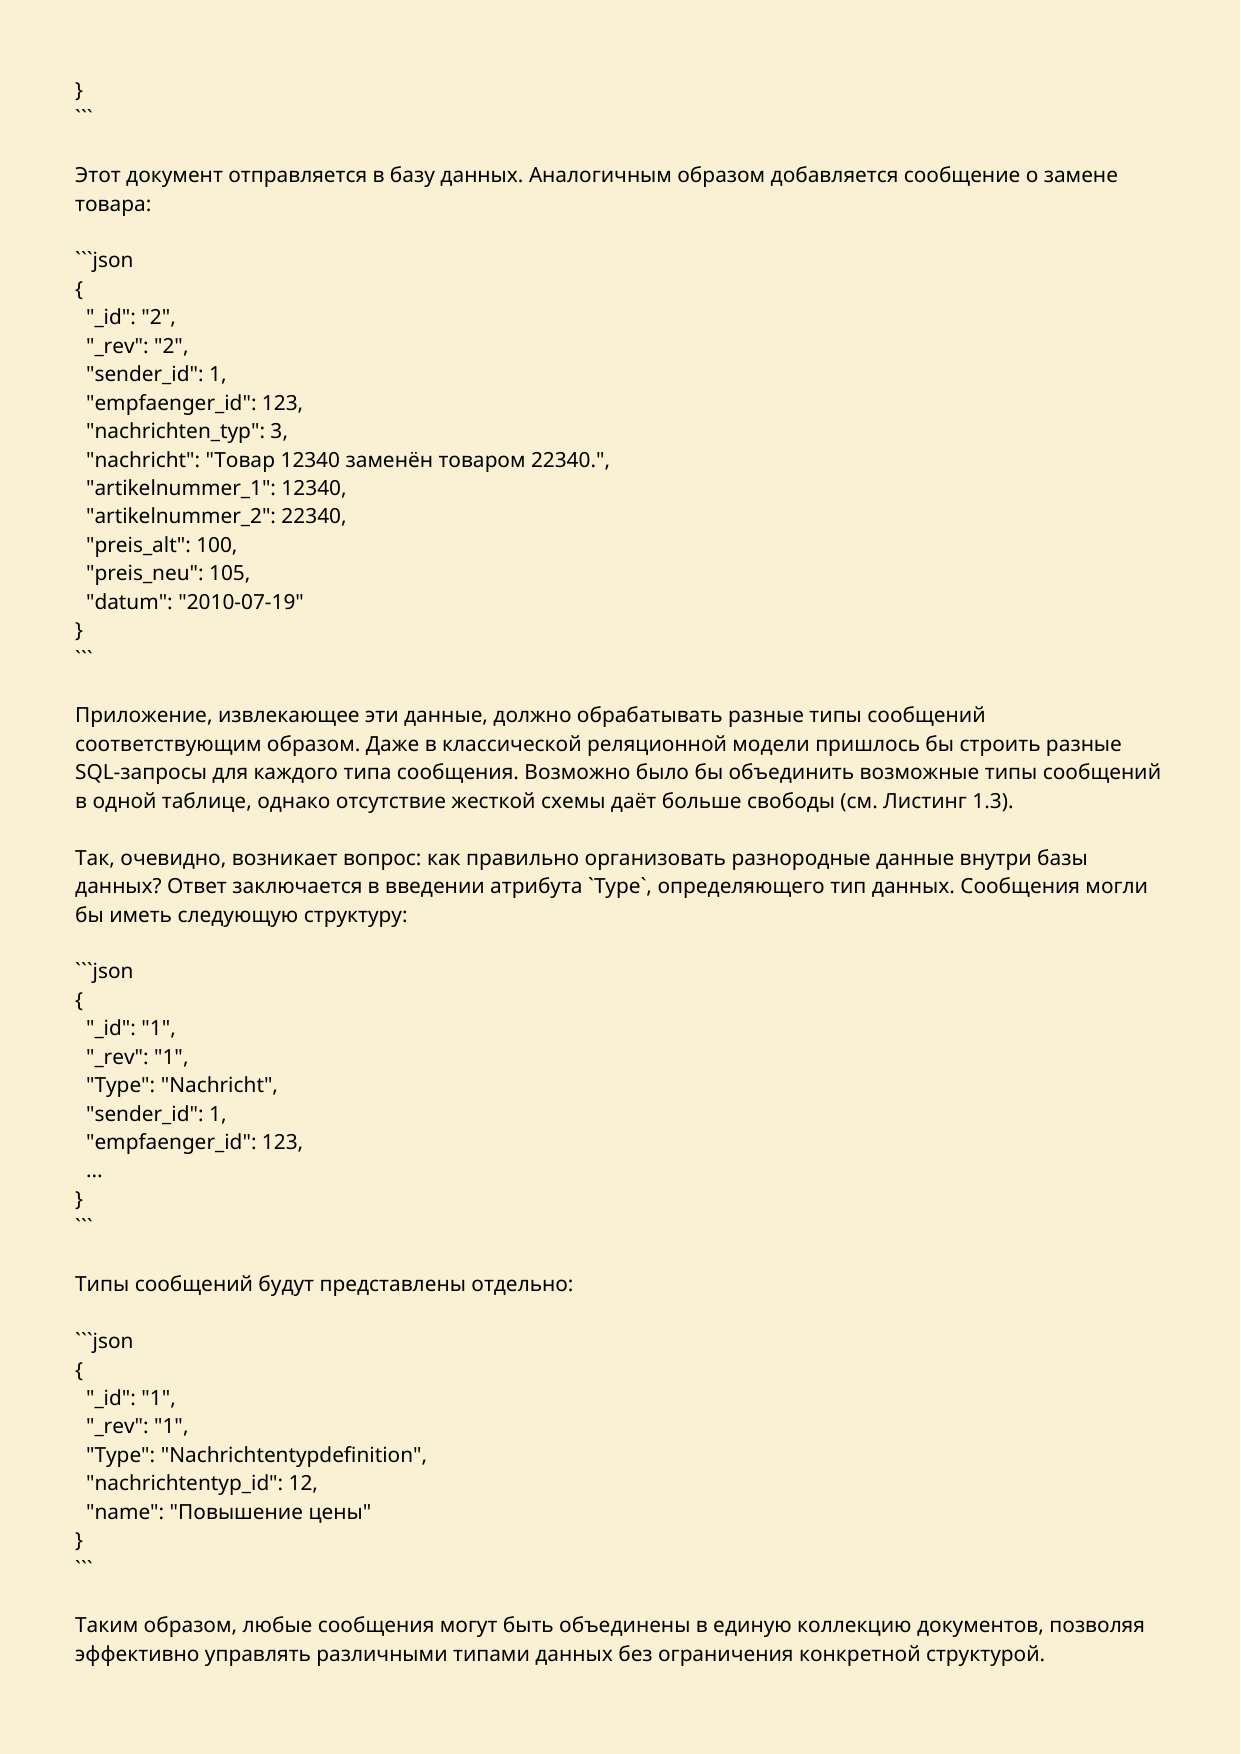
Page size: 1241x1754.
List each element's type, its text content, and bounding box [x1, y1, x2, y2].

text ... [75, 1156, 1165, 1184]
text ``` [75, 1554, 1165, 1582]
text "preis_neu": 105, [75, 558, 1165, 587]
text ```json [75, 957, 1165, 985]
text "_id": "1", [75, 1383, 1165, 1412]
text "_rev": "1", [75, 1412, 1165, 1440]
text "name": "Повышение цены" [75, 1497, 1165, 1525]
text "_id": "2", [75, 302, 1165, 331]
text ``` [75, 1212, 1165, 1241]
text Типы сообщений будут представлены отдельно: [75, 1269, 1165, 1298]
text Приложение, извлекающее эти данные, должно обрабатывать разные типы сообщений соответствующим образом. Даже в классической реляционной модели пришлось бы строить разные SQL-запросы для каждого типа сообщения. Возможно было бы объединить возможные типы сообщений в одной таблице, однако отсутствие жесткой схемы даёт больше свободы (см. Листинг 1.3). [75, 701, 1165, 814]
text Этот документ отправляется в базу данных. Аналогичным образом добавляется сообщение о замене товара: [75, 160, 1165, 217]
text } [75, 1184, 1165, 1212]
text "nachricht": "Товар 12340 заменён товаром 22340.", [75, 445, 1165, 473]
text { [75, 985, 1165, 1013]
text } [75, 75, 1165, 103]
text "artikelnummer_2": 22340, [75, 502, 1165, 530]
text Так, очевидно, возникает вопрос: как правильно организовать разнородные данные внутри базы данных? Ответ заключается в введении атрибута `Type`, определяющего тип данных. Сообщения могли бы иметь следующую структуру: [75, 843, 1165, 928]
text "Type": "Nachricht", [75, 1070, 1165, 1099]
text ``` [75, 103, 1165, 132]
text "preis_alt": 100, [75, 530, 1165, 558]
text "_id": "1", [75, 1013, 1165, 1042]
text "nachrichtentyp_id": 12, [75, 1468, 1165, 1497]
text "_rev": "2", [75, 331, 1165, 359]
text } [75, 1525, 1165, 1554]
text ```json [75, 246, 1165, 274]
text "artikelnummer_1": 12340, [75, 473, 1165, 502]
text "_rev": "1", [75, 1042, 1165, 1070]
text "sender_id": 1, [75, 359, 1165, 388]
text { [75, 274, 1165, 302]
text } [75, 615, 1165, 644]
text "Type": "Nachrichtentypdefinition", [75, 1440, 1165, 1468]
text "empfaenger_id": 123, [75, 388, 1165, 416]
text "empfaenger_id": 123, [75, 1127, 1165, 1156]
text { [75, 1355, 1165, 1383]
text "nachrichten_typ": 3, [75, 416, 1165, 445]
text "datum": "2010-07-19" [75, 587, 1165, 615]
text ``` [75, 644, 1165, 672]
text ```json [75, 1326, 1165, 1355]
text Таким образом, любые сообщения могут быть объединены в единую коллекцию документов, позволяя эффективно управлять различными типами данных без ограничения конкретной структурой. [75, 1611, 1165, 1667]
text "sender_id": 1, [75, 1099, 1165, 1127]
